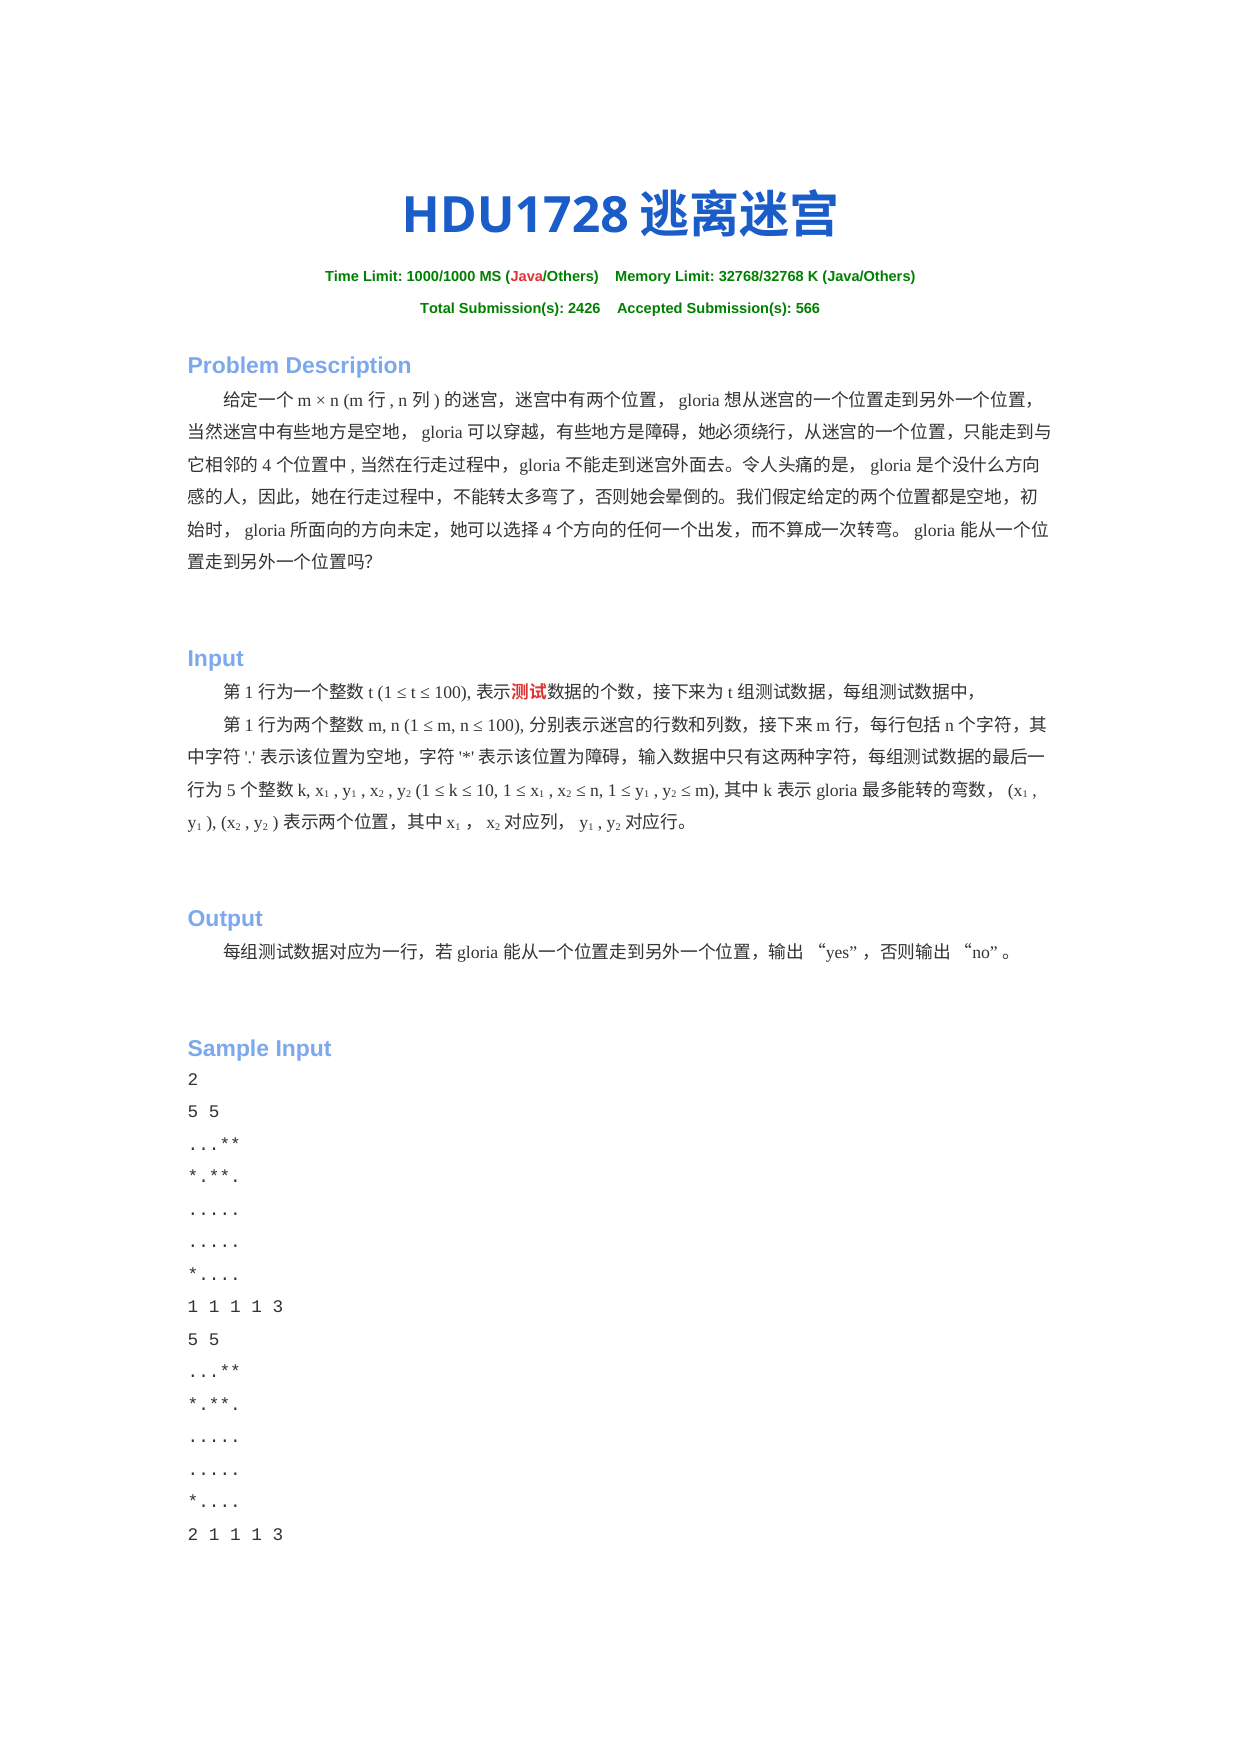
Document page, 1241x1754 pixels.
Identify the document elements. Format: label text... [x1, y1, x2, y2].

text 给定一个 m × n (m 行 , n 列 ) 的迷宫，迷宫中有两个位置， gloria 想从迷宫的一个位置走到另外一个位置，当然迷宫中有些地方是空地， gloria 可以穿越，有些地方是障碍，她必须绕行，从迷宫的一个位置，只能走到与它相邻的 4 个位置中 , 当然在行走过程中，gloria 不能走到迷宫外面去。令人头痛的是， gloria 是个没什么方向感的人，因此，她在行走过程中，不能转太多弯了，否则她会晕倒的。我们假定给定的两个位置都是空地，初始时， gloria 所面向的方向未定，她可以选择 4 个方向的任何一个出发，而不算成一次转弯。 gloria 能从一个位置走到另外一个位置吗？ [187, 382, 1053, 577]
text Time Limit: 1000/1000 MS (Java/Others) Memory Limit: 32768/32768 K (Java/Others) Total Submission(s): 2426 Accepted Submission(s): 566 [187, 259, 1053, 324]
text *.**. [187, 1162, 1053, 1194]
text 2 1 1 1 3 [187, 1519, 1053, 1552]
text Output [187, 902, 1053, 934]
text Problem Description [187, 349, 1053, 382]
text ..... [187, 1454, 1053, 1487]
text 第 1 行为一个整数 t (1 ≤ t ≤ 100), 表示测试数据的个数，接下来为 t 组测试数据，每组测试数据中， 第 1 行为两个整数 m, n (1 ≤ m, n ≤ 100), 分别表示迷宫的行数和列数，接下来 m 行，每行包括 n 个字符，其中字符 '.' 表示该位置为空地，字符 '*' 表示该位置为障碍，输入数据中只有这两种字符，每组测试数据的最后一行为 5 个整数 k, x1 , y1 , x2 , y2 (1 ≤ k ≤ 10, 1 ≤ x1 , x2 ≤ n, 1 ≤ y1 , y2 ≤ m), 其中 k 表示 gloria 最多能转的弯数， (x1 , y1 ), (x2 , y2 ) 表示两个位置，其中 x1 ， x2 对应列， y1 , y2 对应行。 [187, 674, 1053, 837]
text *.... [187, 1259, 1053, 1292]
text ..... [187, 1194, 1053, 1227]
text ...** [187, 1357, 1053, 1389]
text 2 [187, 1064, 1053, 1097]
text ..... [187, 1422, 1053, 1454]
text 5 5 [187, 1324, 1053, 1357]
text *.... [187, 1487, 1053, 1519]
text 5 5 [187, 1097, 1053, 1129]
text HDU1728逃离迷宫 [187, 162, 1053, 259]
text Input [187, 642, 1053, 674]
text Sample Input [187, 1032, 1053, 1064]
text 每组测试数据对应为一行，若 gloria 能从一个位置走到另外一个位置，输出 “yes” ，否则输出 “no” 。 [187, 934, 1053, 967]
text *.**. [187, 1389, 1053, 1422]
text ..... [187, 1227, 1053, 1259]
text 1 1 1 1 3 [187, 1292, 1053, 1324]
text ...** [187, 1129, 1053, 1162]
